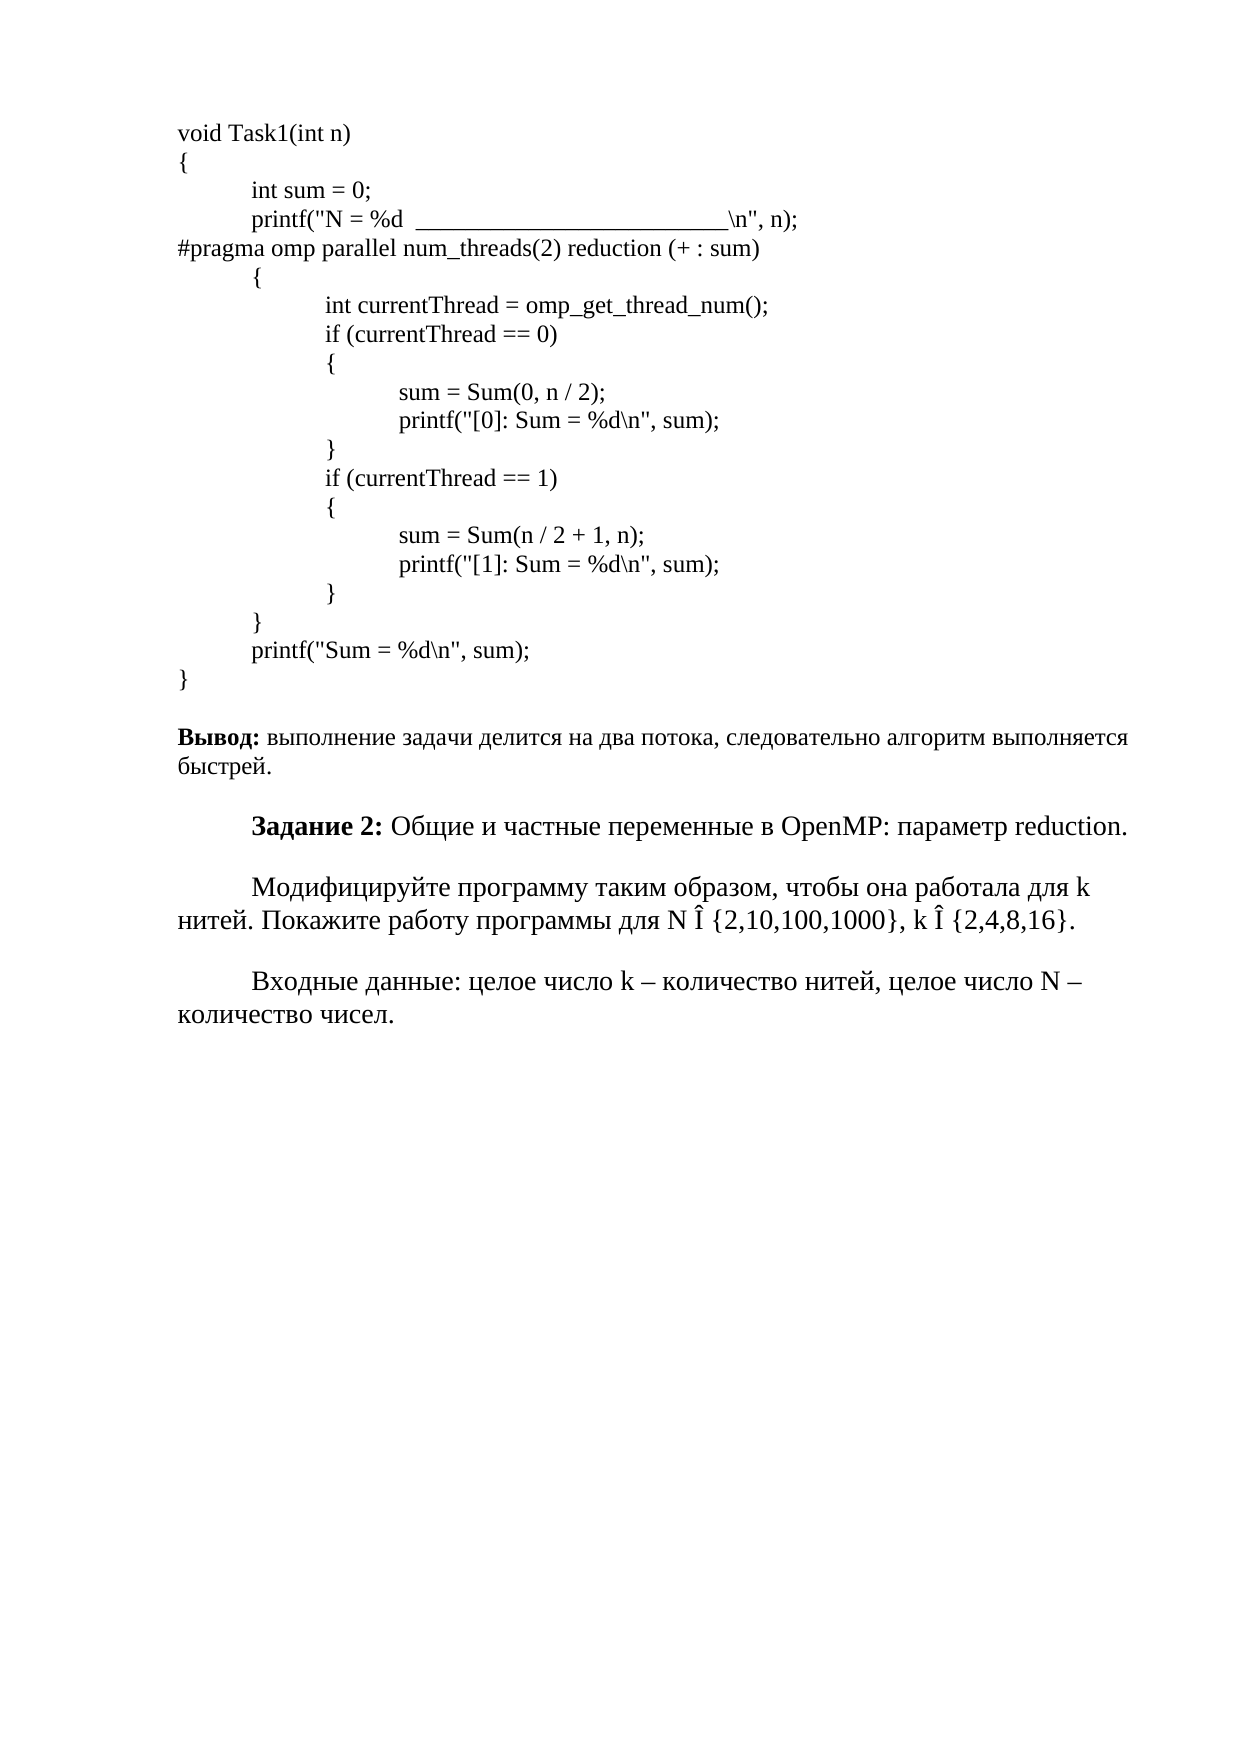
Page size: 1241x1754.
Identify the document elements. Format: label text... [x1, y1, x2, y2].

text Задание 2: Общие и частные переменные в OpenMP: параметр reduction. [177, 809, 1152, 841]
text void Task1(int n) { int sum = 0; printf("N = %d _________________________\n", n); #pragma omp parallel num_threads(2) reduction (+ : sum) { int currentThread = omp_get_thread_num(); if (currentThread == 0) { sum = Sum(0, n / 2); printf("[0]: Sum = %d\n", sum); } if (currentThread == 1) { sum = Sum(n / 2 + 1, n); printf("[1]: Sum = %d\n", sum); } } printf("Sum = %d\n", sum); } [177, 118, 1152, 693]
text Входные данные: целое число k – количество нитей, целое число N – количество чисел. [177, 964, 1152, 1029]
text Модифицируйте программу таким образом, чтобы она работала для k нитей. Покажите работу программы для N Î {2,10,100,1000}, k Î {2,4,8,16}. [177, 871, 1152, 935]
text Вывод: выполнение задачи делится на два потока, следовательно алгоритм выполняется быстрей. [177, 722, 1152, 780]
